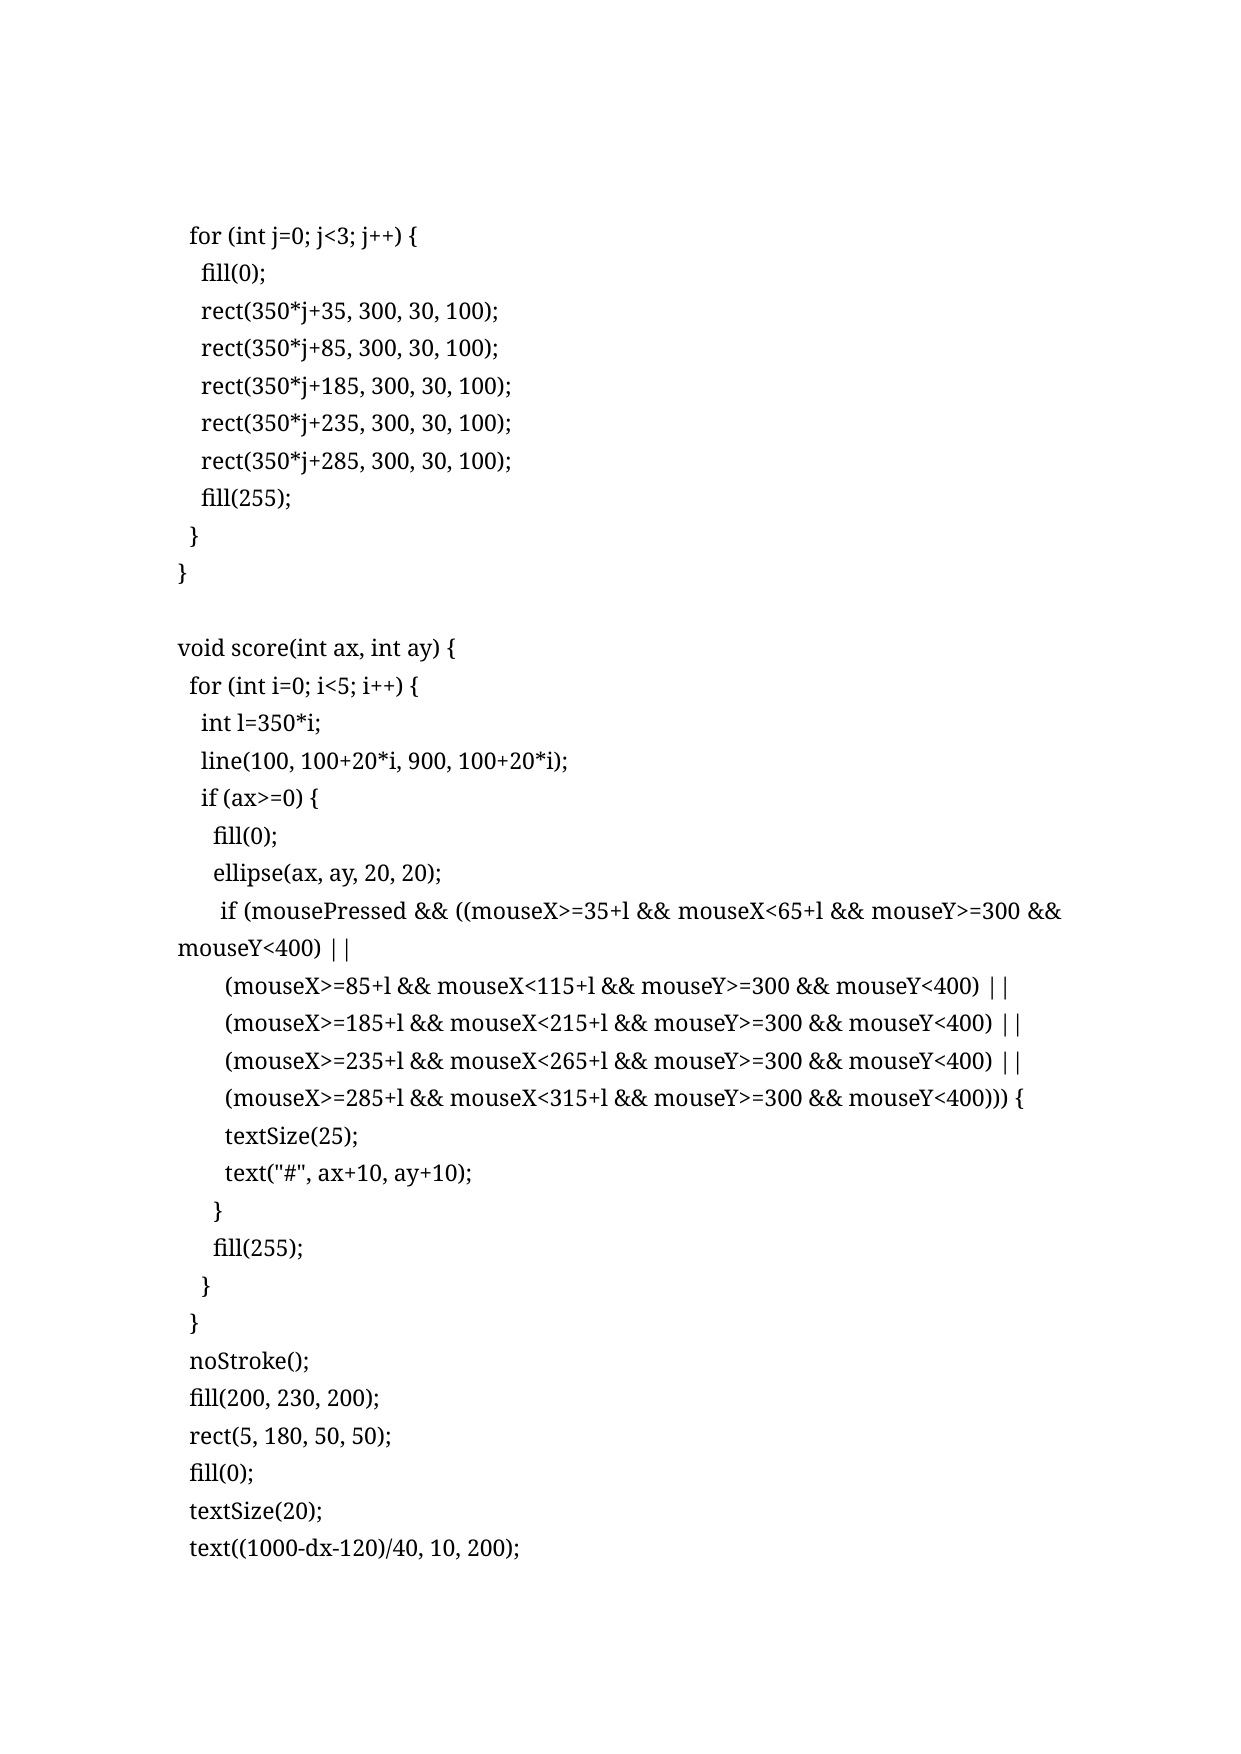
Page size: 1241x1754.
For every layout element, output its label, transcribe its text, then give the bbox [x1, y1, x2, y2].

text textSize(25); [177, 1117, 1063, 1154]
text fill(0); [177, 1454, 1063, 1492]
text noStroke(); [177, 1342, 1063, 1379]
text rect(350*j+35, 300, 30, 100); [177, 292, 1063, 329]
text for (int j=0; j<3; j++) { [177, 217, 1063, 254]
text } [177, 1304, 1063, 1342]
text if (ax>=0) { [177, 779, 1063, 817]
text rect(350*j+185, 300, 30, 100); [177, 367, 1063, 404]
text text("#", ax+10, ay+10); [177, 1154, 1063, 1192]
text fill(0); [177, 254, 1063, 292]
text fill(200, 230, 200); [177, 1379, 1063, 1417]
text rect(5, 180, 50, 50); [177, 1417, 1063, 1454]
text if (mousePressed && ((mouseX>=35+l && mouseX<65+l && mouseY>=300 && mouseY<400) || [177, 892, 1063, 967]
text } [177, 517, 1063, 554]
text (mouseX>=235+l && mouseX<265+l && mouseY>=300 && mouseY<400) || [177, 1042, 1063, 1079]
text for (int i=0; i<5; i++) { [177, 667, 1063, 704]
text (mouseX>=85+l && mouseX<115+l && mouseY>=300 && mouseY<400) || [177, 967, 1063, 1004]
text rect(350*j+235, 300, 30, 100); [177, 404, 1063, 442]
text } [177, 1192, 1063, 1229]
text fill(255); [177, 1229, 1063, 1267]
text textSize(20); [177, 1492, 1063, 1529]
text } [177, 554, 1063, 592]
text (mouseX>=285+l && mouseX<315+l && mouseY>=300 && mouseY<400))) { [177, 1079, 1063, 1117]
text text((1000-dx-120)/40, 10, 200); [177, 1529, 1063, 1567]
text void score(int ax, int ay) { [177, 629, 1063, 667]
text } [177, 1267, 1063, 1304]
text rect(350*j+85, 300, 30, 100); [177, 329, 1063, 367]
text rect(350*j+285, 300, 30, 100); [177, 442, 1063, 479]
text fill(255); [177, 479, 1063, 517]
text (mouseX>=185+l && mouseX<215+l && mouseY>=300 && mouseY<400) || [177, 1004, 1063, 1042]
text int l=350*i; [177, 704, 1063, 742]
text ellipse(ax, ay, 20, 20); [177, 854, 1063, 892]
text fill(0); [177, 817, 1063, 854]
text line(100, 100+20*i, 900, 100+20*i); [177, 742, 1063, 779]
